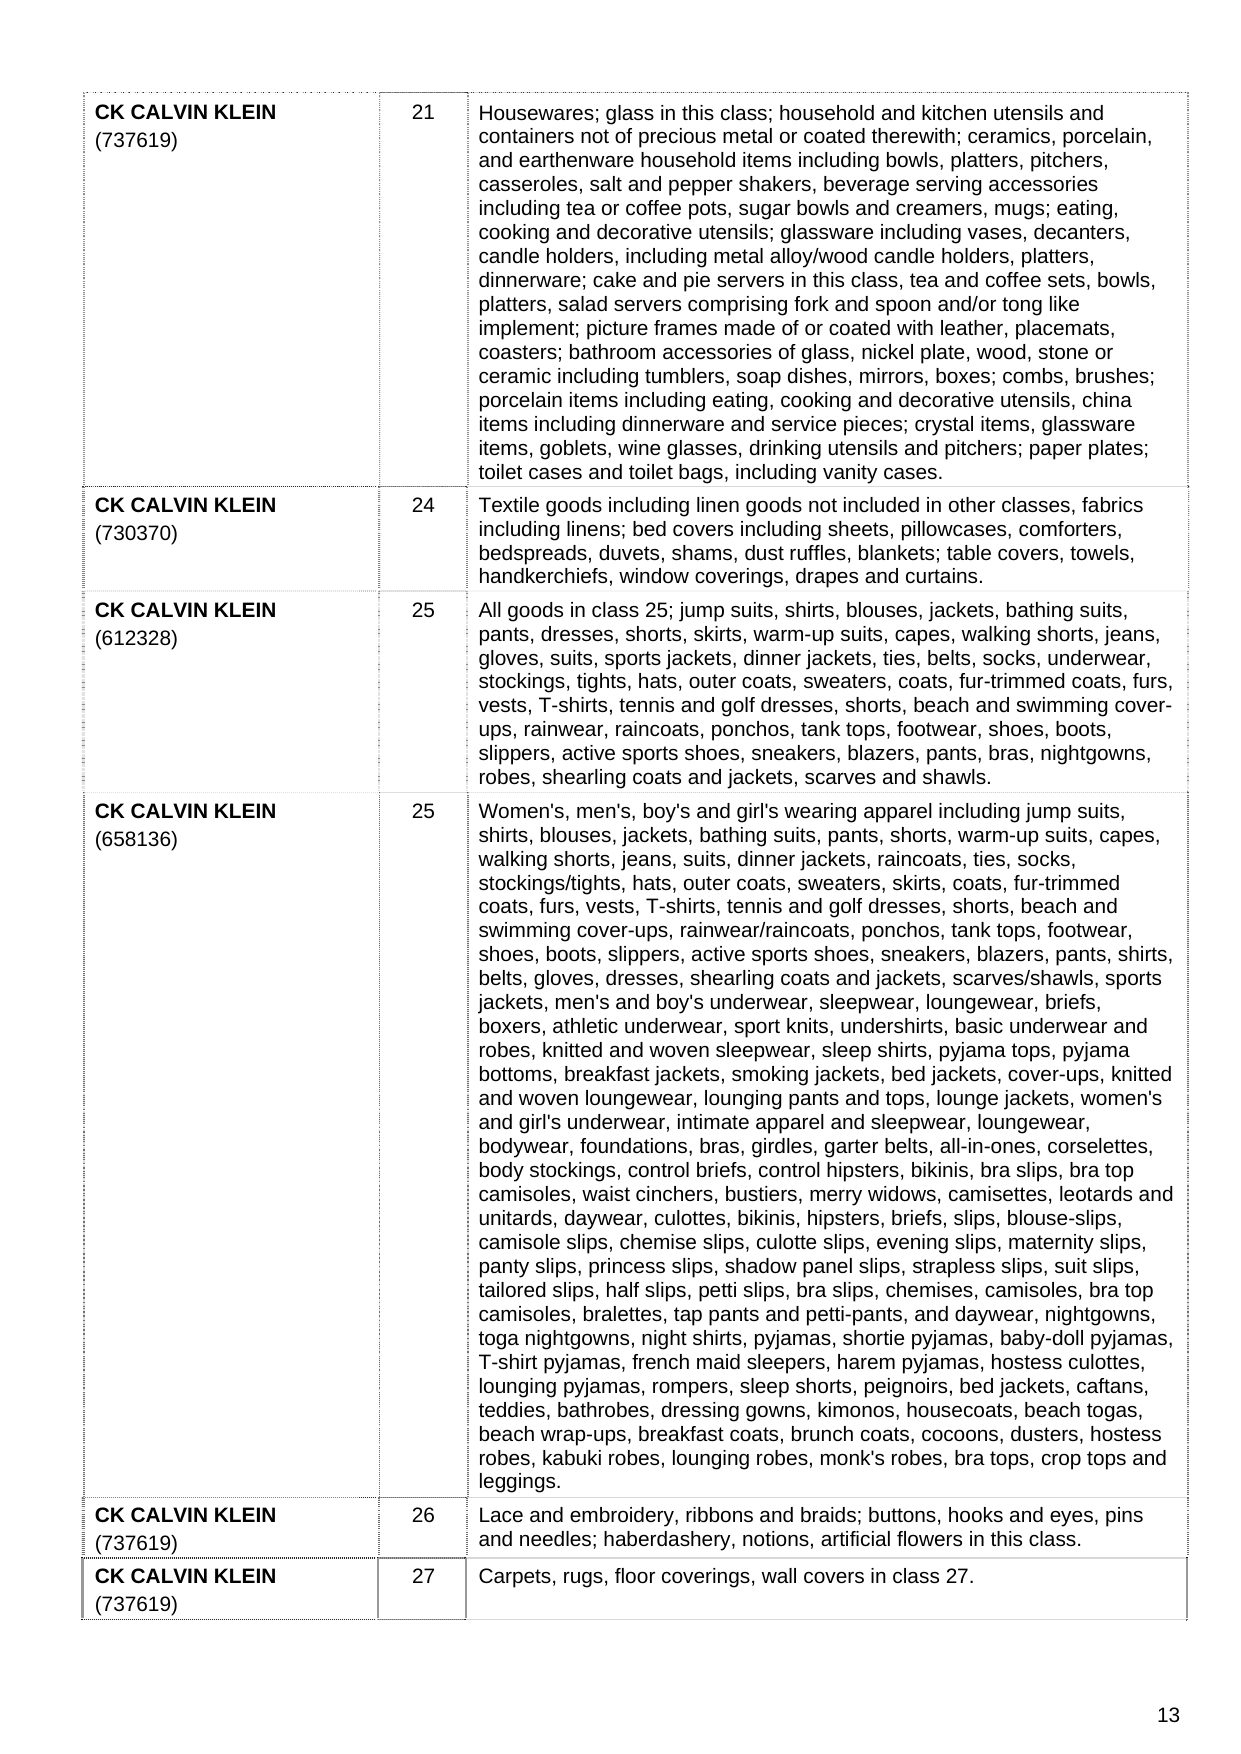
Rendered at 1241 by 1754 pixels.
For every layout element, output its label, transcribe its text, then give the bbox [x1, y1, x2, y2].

table_cell CK CALVIN KLEIN (658136) [74, 794, 344, 1498]
table_header CK CALVIN KLEIN (737619) [74, 100, 344, 488]
table_cell Textile goods including linen goods not included in other classes, fabrics including linens; bed covers including sheets, pillowcases, comforters, bedspreads, duvets, shams, dust ruffles, blankets; table covers, towels, handkerchiefs, window coverings, drapes and curtains. [457, 488, 1202, 593]
table_cell CK CALVIN KLEIN (730370) [74, 488, 344, 593]
table_cell 27 [344, 1560, 457, 1622]
table_cell 25 [344, 593, 457, 794]
table_cell 24 [344, 488, 457, 593]
picture [80, 91, 1190, 100]
table_cell Women's, men's, boy's and girl's wearing apparel including jump suits, shirts, blouses, jackets, bathing suits, pants, shorts, warm-up suits, capes, walking shorts, jeans, suits, dinner jackets, raincoats, ties, socks, stockings/tights, hats, outer coats, sweaters, skirts, coats, fur-trimmed coats, furs, vests, T-shirts, tennis and golf dresses, shorts, beach and swimming cover-ups, rainwear/raincoats, ponchos, tank tops, footwear, shoes, boots, slippers, active sports shoes, sneakers, blazers, pants, shirts, belts, gloves, dresses, shearling coats and jackets, scarves/shawls, sports jackets, men's and boy's underwear, sleepwear, loungewear, briefs, boxers, athletic underwear, sport knits, undershirts, basic underwear and robes, knitted and woven sleepwear, sleep shirts, pyjama tops, pyjama bottoms, breakfast jackets, smoking jackets, bed jackets, cover-ups, knitted and woven loungewear, lounging pants and tops, lounge jackets, women's and girl's underwear, intimate apparel and sleepwear, loungewear, bodywear, foundations, bras, girdles, garter belts, all-in-ones, corselettes, body stockings, control briefs, control hipsters, bikinis, bra slips, bra top camisoles, waist cinchers, bustiers, merry widows, camisettes, leotards and unitards, daywear, culottes, bikinis, hipsters, briefs, slips, blouse-slips, camisole slips, chemise slips, culotte slips, evening slips, maternity slips, panty slips, princess slips, shadow panel slips, strapless slips, suit slips, tailored slips, half slips, petti slips, bra slips, chemises, camisoles, bra top camisoles, bralettes, tap pants and petti-pants, and daywear, nightgowns, toga nightgowns, night shirts, pyjamas, shortie pyjamas, baby-doll pyjamas, T-shirt pyjamas, french maid sleepers, harem pyjamas, hostess culottes, lounging pyjamas, rompers, sleep shorts, peignoirs, bed jackets, caftans, teddies, bathrobes, dressing gowns, kimonos, housecoats, beach togas, beach wrap-ups, breakfast coats, brunch coats, cocoons, dusters, hostess robes, kabuki robes, lounging robes, monk's robes, bra tops, crop tops and leggings. [457, 794, 1202, 1498]
table_cell Carpets, rugs, floor coverings, wall covers in class 27. [457, 1560, 1202, 1622]
table_cell Lace and embroidery, ribbons and braids; buttons, hooks and eyes, pins and needles; haberdashery, notions, artificial flowers in this class. [457, 1498, 1202, 1560]
table_cell CK CALVIN KLEIN (737619) [74, 1560, 344, 1622]
table_cell CK CALVIN KLEIN (737619) [74, 1498, 344, 1560]
table_header Housewares; glass in this class; household and kitchen utensils and containers not of precious metal or coated therewith; ceramics, porcelain, and earthenware household items including bowls, platters, pitchers, casseroles, salt and pepper shakers, beverage serving accessories including tea or coffee pots, sugar bowls and creamers, mugs; eating, cooking and decorative utensils; glassware including vases, decanters, candle holders, including metal alloy/wood candle holders, platters, dinnerware; cake and pie servers in this class, tea and coffee sets, bowls, platters, salad servers comprising fork and spoon and/or tong like implement; picture frames made of or coated with leather, placemats, coasters; bathroom accessories of glass, nickel plate, wood, stone or ceramic including tumblers, soap dishes, mirrors, boxes; combs, brushes; porcelain items including eating, cooking and decorative utensils, china items including dinnerware and service pieces; crystal items, glassware items, goblets, wine glasses, drinking utensils and pitchers; paper plates; toilet cases and toilet bags, including vanity cases. [457, 100, 1202, 488]
table_cell 26 [344, 1498, 457, 1560]
table_header 21 [344, 100, 457, 488]
table_cell All goods in class 25; jump suits, shirts, blouses, jackets, bathing suits, pants, dresses, shorts, skirts, warm-up suits, capes, walking shorts, jeans, gloves, suits, sports jackets, dinner jackets, ties, belts, socks, underwear, stockings, tights, hats, outer coats, sweaters, coats, fur-trimmed coats, furs, vests, T-shirts, tennis and golf dresses, shorts, beach and swimming cover- ups, rainwear, raincoats, ponchos, tank tops, footwear, shoes, boots, slippers, active sports shoes, sneakers, blazers, pants, bras, nightgowns, robes, shearling coats and jackets, scarves and shawls. [457, 593, 1202, 794]
table_cell 25 [344, 794, 457, 1498]
table_cell CK CALVIN KLEIN (612328) [74, 593, 344, 794]
